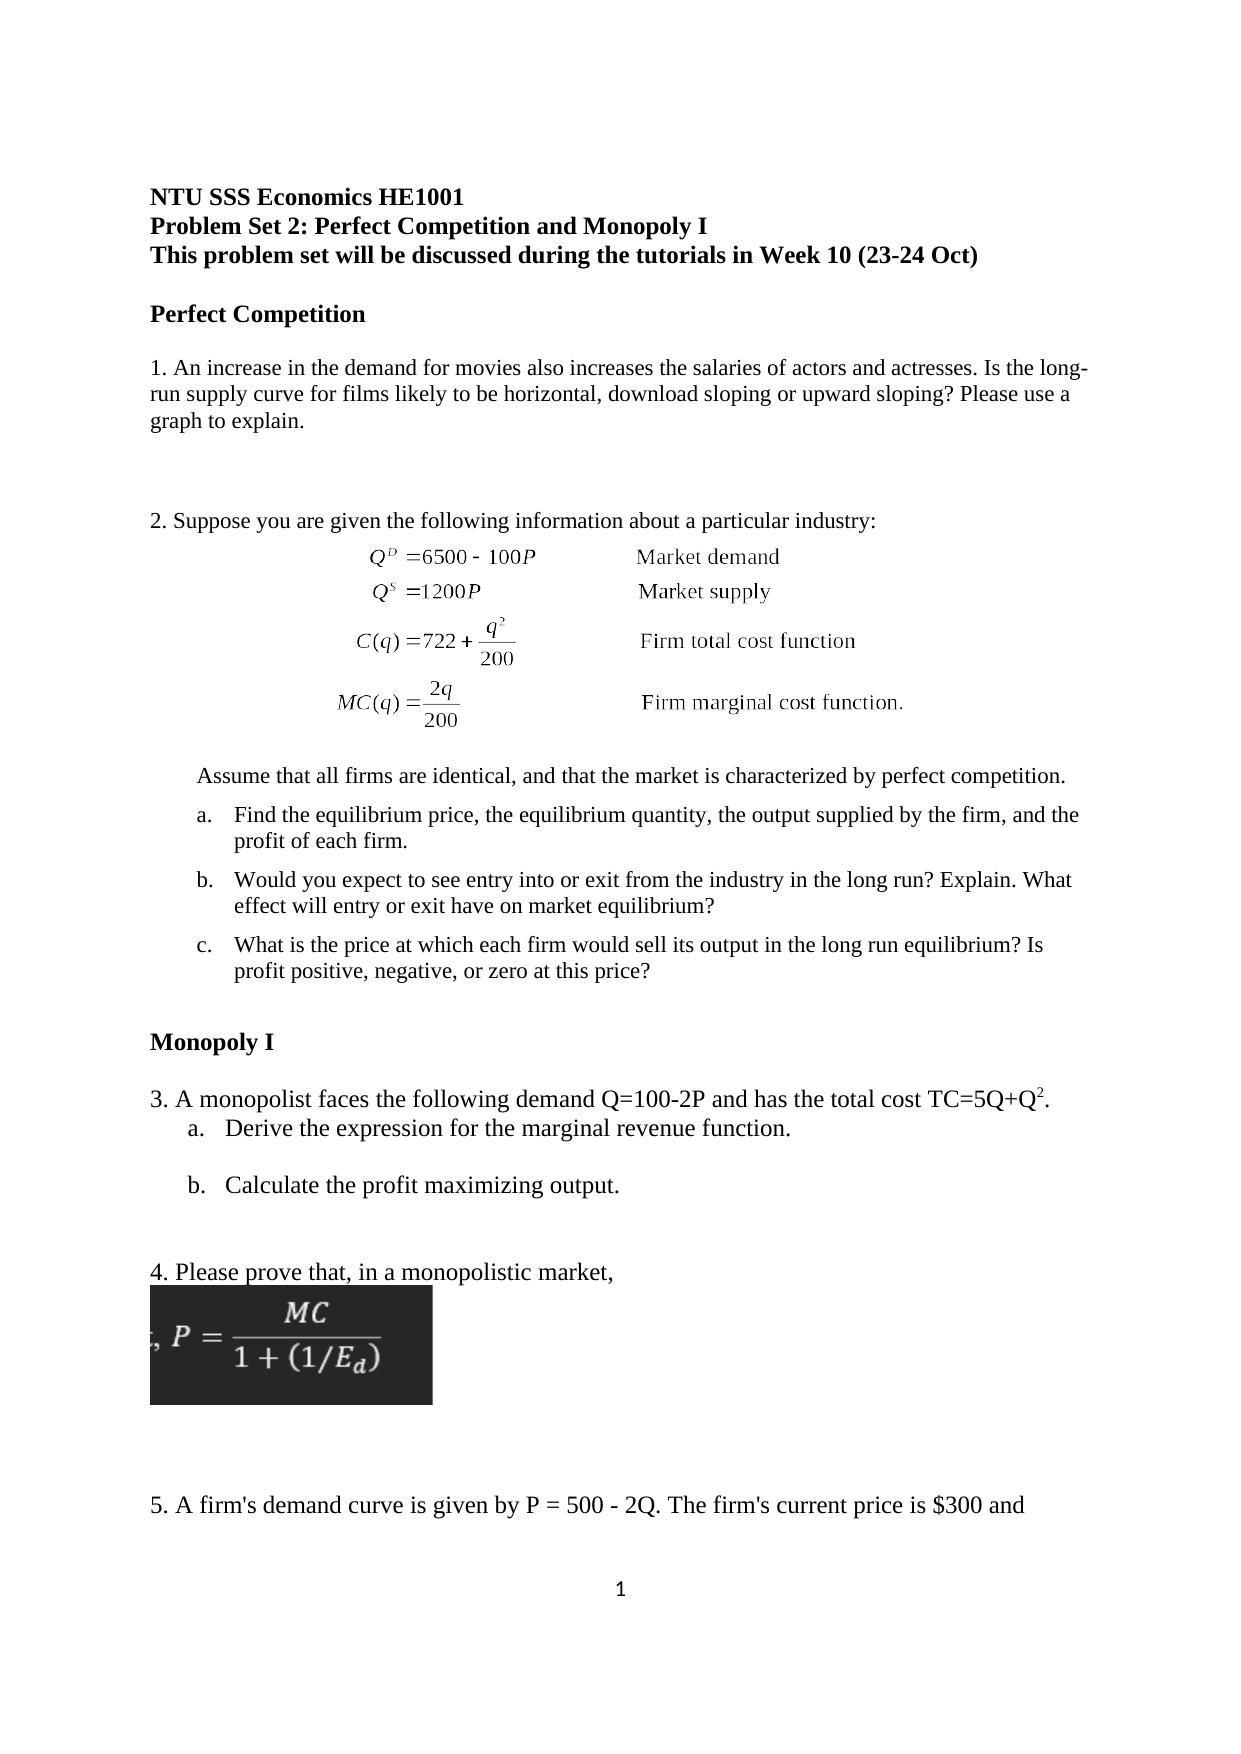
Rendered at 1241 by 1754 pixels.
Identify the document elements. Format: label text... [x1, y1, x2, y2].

list Derive the expression for the marginal revenue function. [187, 1113, 1090, 1142]
text This problem set will be discussed during the tutorials in Week 10 (23-24 Oct) [150, 240, 1090, 268]
text NTU SSS Economics HE1001 [150, 182, 1090, 211]
text Monopoly I [150, 1027, 1090, 1056]
text Perfect Competition [150, 299, 1090, 328]
list Would you expect to see entry into or exit from the industry in the long run? Explain. What effect will entry or exit have on market equilibrium? [196, 866, 1090, 918]
list Calculate the profit maximizing output. [187, 1171, 1090, 1199]
text 2. Suppose you are given the following information about a particular industry: [150, 507, 1090, 533]
text 5. A firm's demand curve is given by P = 500 - 2Q. The firm's current price is $300 and [150, 1491, 1090, 1519]
list What is the price at which each firm would sell its output in the long run equilibrium? Is profit positive, negative, or zero at this price? [196, 931, 1090, 984]
list Find the equilibrium price, the equilibrium quantity, the output supplied by the firm, and the profit of each firm. [196, 801, 1090, 853]
text 4. Please prove that, in a monopolistic market, [150, 1257, 1090, 1286]
text 3. A monopolist faces the following demand Q=100-2P and has the total cost TC=5Q+Q2. [150, 1084, 1090, 1113]
text 1. An increase in the demand for movies also increases the salaries of actors and actresses. Is the long-run supply curve for films likely to be horizontal, download sloping or upward sloping? Please use a graph to explain. [150, 354, 1090, 433]
text Assume that all firms are identical, and that the market is characterized by perfect competition. [150, 762, 1090, 788]
picture [150, 1285, 433, 1405]
text Problem Set 2: Perfect Competition and Monopoly I [150, 211, 1090, 240]
